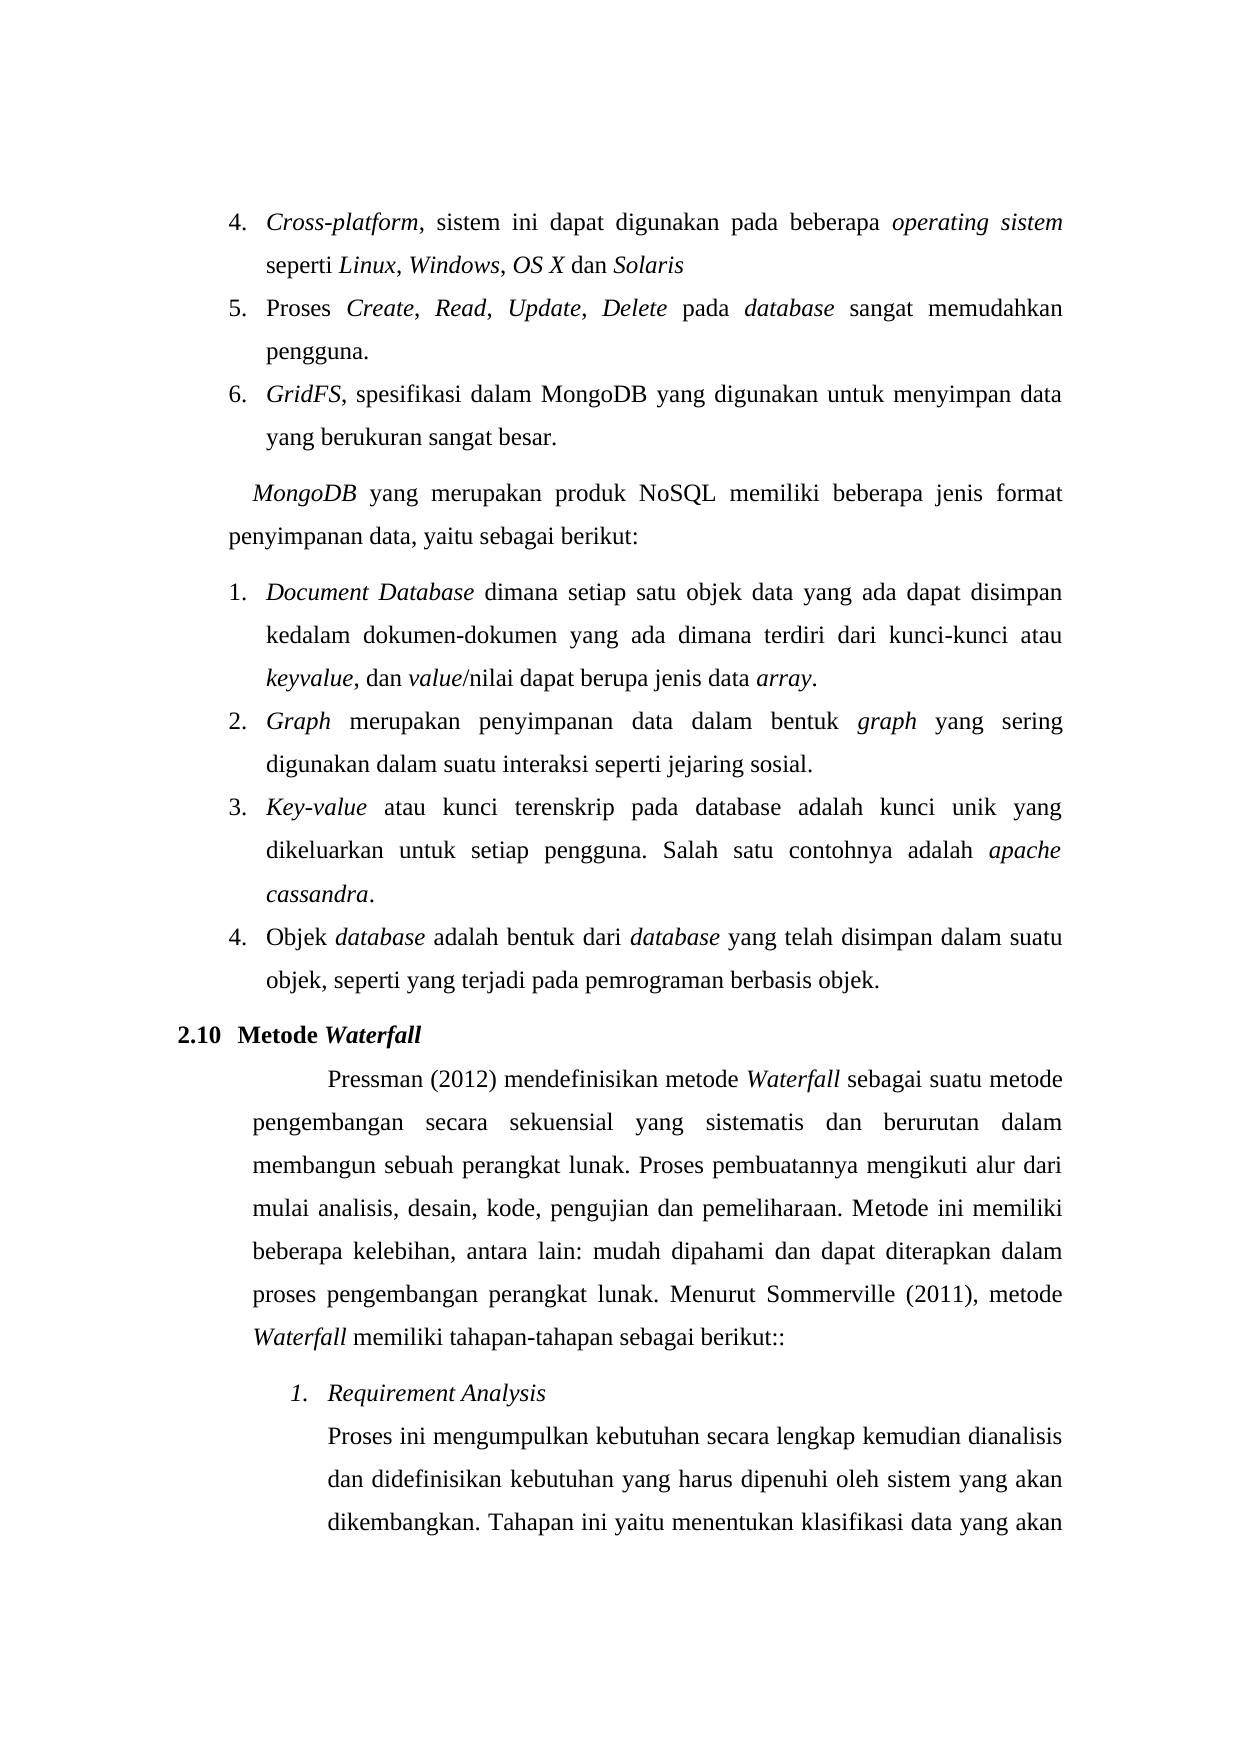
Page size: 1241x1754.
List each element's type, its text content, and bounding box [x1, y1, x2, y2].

list Cross-platform, sistem ini dapat digunakan pada beberapa operating sistem seperti Linux, Windows, OS X dan Solaris [228, 207, 1063, 279]
list Requirement Analysis [290, 1378, 1063, 1407]
text Pressman (2012) mendefinisikan metode Waterfall sebagai suatu metode pengembangan secara sekuensial yang sistematis dan berurutan dalam membangun sebuah perangkat lunak. Proses pembuatannya mengikuti alur dari mulai analisis, desain, kode, pengujian dan pemeliharaan. Metode ini memiliki beberapa kelebihan, antara lain: mudah dipahami dan dapat diterapkan dalam proses pengembangan perangkat lunak. Menurut Sommerville (2011), metode Waterfall memiliki tahapan-tahapan sebagai berikut:: [252, 1064, 1063, 1351]
subtitle Metode Waterfall [177, 1021, 1063, 1049]
list Proses Create, Read, Update, Delete pada database sangat memudahkan pengguna. [228, 293, 1063, 365]
list Graph merupakan penyimpanan data dalam bentuk graph yang sering digunakan dalam suatu interaksi seperti jejaring sosial. [228, 706, 1063, 778]
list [327, 1421, 1063, 1536]
list Objek database adalah bentuk dari database yang telah disimpan dalam suatu objek, seperti yang terjadi pada pemrograman berbasis objek. [228, 922, 1063, 994]
text MongoDB yang merupakan produk NoSQL memiliki beberapa jenis format penyimpanan data, yaitu sebagai berikut: [228, 478, 1063, 550]
list Document Database dimana setiap satu objek data yang ada dapat disimpan kedalam dokumen-dokumen yang ada dimana terdiri dari kunci-kunci atau keyvalue, dan value/nilai dapat berupa jenis data array. [228, 577, 1063, 692]
list Key-value atau kunci terenskrip pada database adalah kunci unik yang dikeluarkan untuk setiap pengguna. Salah satu contohnya adalah apache cassandra. [228, 792, 1063, 907]
list GridFS, spesifikasi dalam MongoDB yang digunakan untuk menyimpan data yang berukuran sangat besar. [228, 379, 1063, 451]
